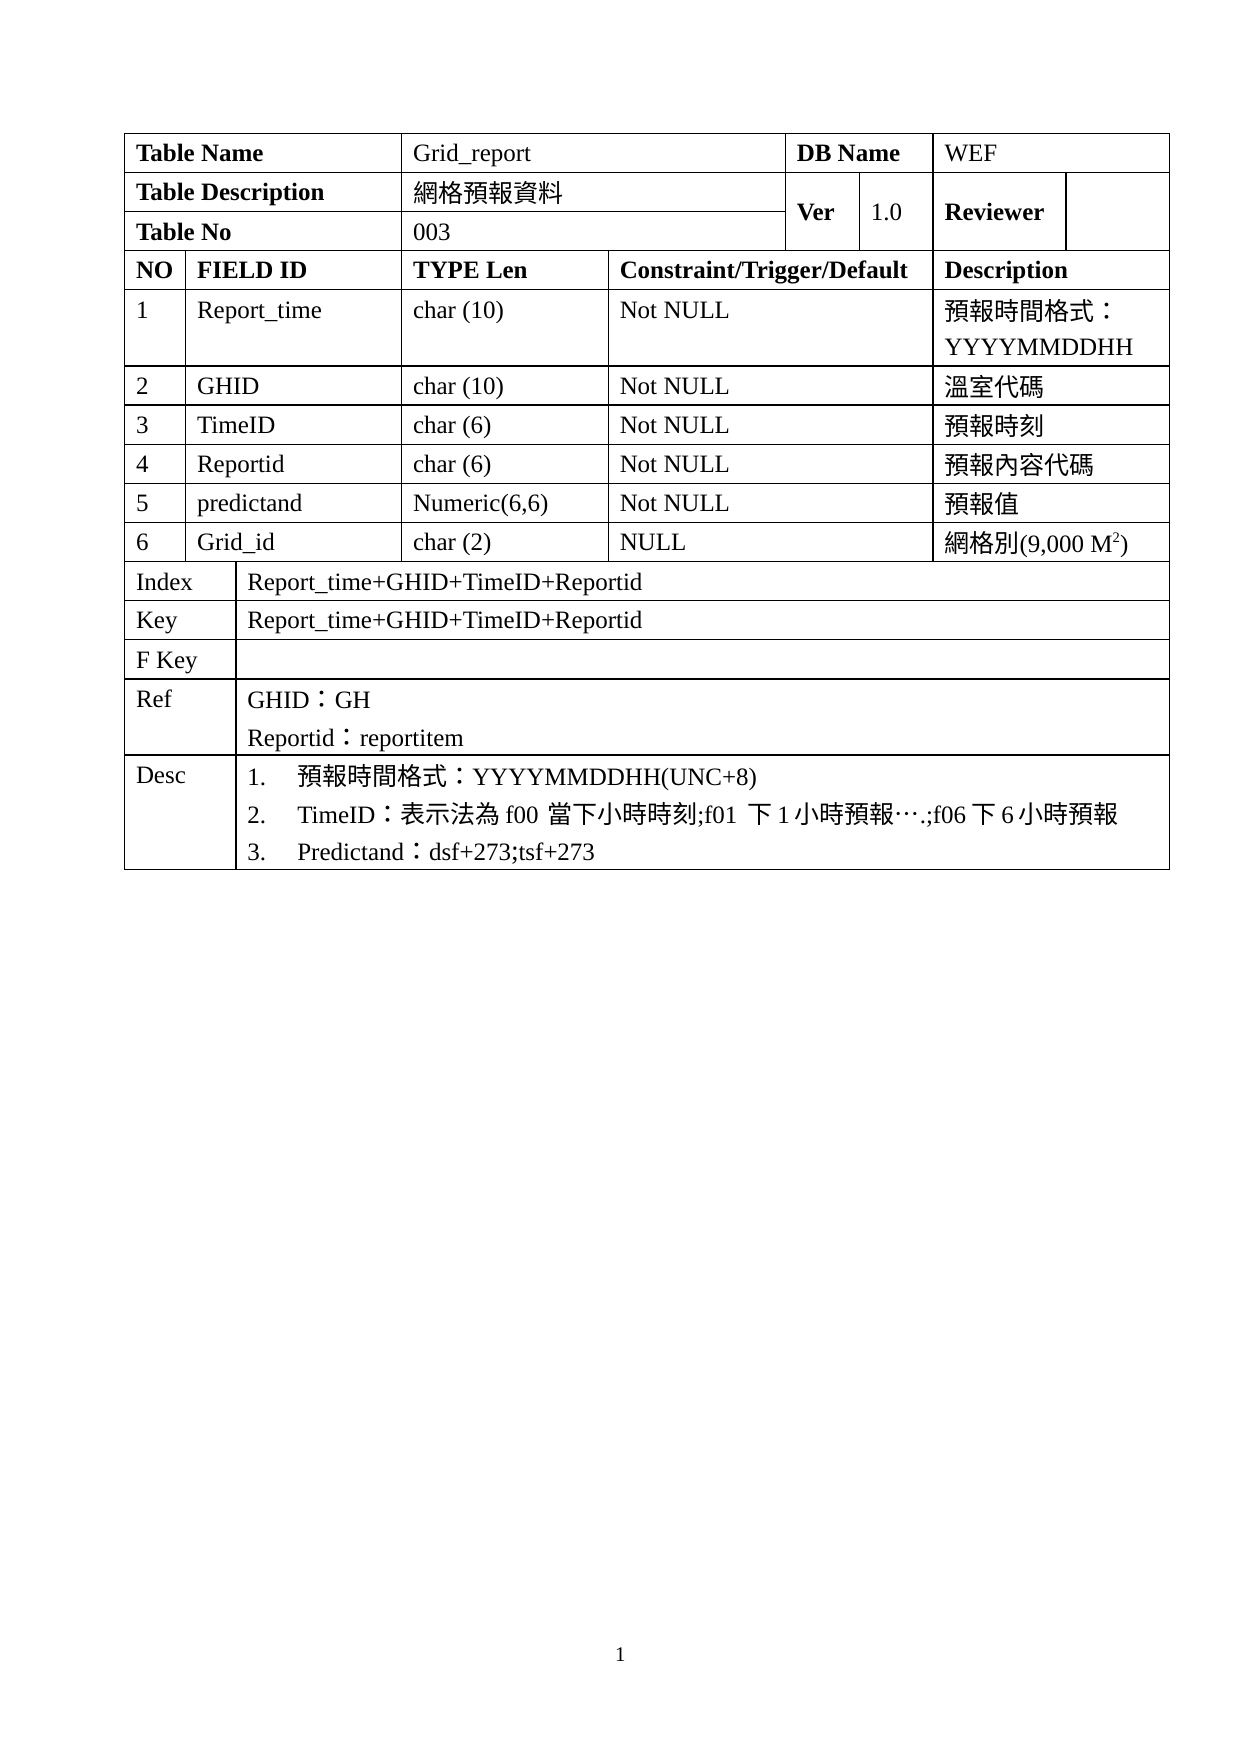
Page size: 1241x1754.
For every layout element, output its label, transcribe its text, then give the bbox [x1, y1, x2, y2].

table_cell Ver [786, 173, 859, 250]
table_cell 5 [125, 484, 185, 522]
table_cell Numeric(6,6) [402, 484, 608, 522]
table_cell 預報時刻 [934, 406, 1169, 443]
table_cell char (6) [402, 445, 608, 482]
table_cell 6 [125, 523, 185, 561]
table_cell Not NULL [609, 367, 932, 404]
table_cell TimeID [186, 406, 401, 443]
table_cell 3 [125, 406, 185, 443]
table_cell 網格別(9,000 M2) [934, 523, 1169, 561]
table_cell 4 [125, 445, 185, 482]
table_cell char (6) [402, 406, 608, 443]
table_cell Not NULL [609, 406, 932, 443]
table_cell Report_time+GHID+TimeID+Reportid [237, 562, 1169, 600]
table_cell Not NULL [609, 290, 932, 365]
table_cell Reportid [186, 445, 401, 482]
table_cell char (10) [402, 367, 608, 404]
table_cell Key [125, 601, 235, 639]
table_header Table Name [125, 134, 401, 172]
table_cell Report_time+GHID+TimeID+Reportid [237, 601, 1169, 639]
table_cell GHID [186, 367, 401, 404]
table_cell NULL [609, 523, 932, 561]
table_header Grid_report [402, 134, 785, 172]
table_cell 網格預報資料 [402, 173, 785, 211]
table_header DB Name [786, 134, 932, 172]
table_cell Table No [125, 212, 401, 250]
table_cell Index [125, 562, 235, 600]
table_cell predictand [186, 484, 401, 522]
table_cell char (10) [402, 290, 608, 365]
table_cell 2 [125, 367, 185, 404]
table_header WEF [934, 134, 1169, 172]
table_cell 003 [402, 212, 785, 250]
table_cell 預報值 [934, 484, 1169, 522]
table_cell [237, 640, 1169, 678]
table_cell Not NULL [609, 484, 932, 522]
table_cell 溫室代碼 [934, 367, 1169, 404]
table_cell Reviewer [934, 173, 1065, 250]
table_cell 1.0 [860, 173, 932, 250]
table_cell 預報時間格式：YYYYMMDDHH [934, 290, 1169, 365]
table_cell Constraint/Trigger/Default [609, 251, 932, 289]
table_cell TYPE Len [402, 251, 608, 289]
table_cell 預報內容代碼 [934, 445, 1169, 482]
table_cell Not NULL [609, 445, 932, 482]
table_cell Description [934, 251, 1169, 289]
table_cell NO [125, 251, 185, 289]
table_cell Ref [125, 680, 235, 754]
table_cell FIELD ID [186, 251, 401, 289]
table_cell Desc [125, 756, 235, 868]
table_cell GHID：GH Reportid：reportitem [237, 680, 1169, 754]
table_cell 預報時間格式：YYYYMMDDHH(UNC+8) TimeID：表示法為f00 當下小時時刻;f01 下1小時預報….;f06下6小時預報 Predictand：dsf+273;tsf+273 [237, 756, 1169, 868]
table_cell char (2) [402, 523, 608, 561]
table_cell F Key [125, 640, 235, 678]
table_cell Grid_id [186, 523, 401, 561]
table_cell Report_time [186, 290, 401, 365]
table_cell 1 [125, 290, 185, 365]
table_cell [1067, 173, 1169, 250]
table_cell Table Description [125, 173, 401, 211]
